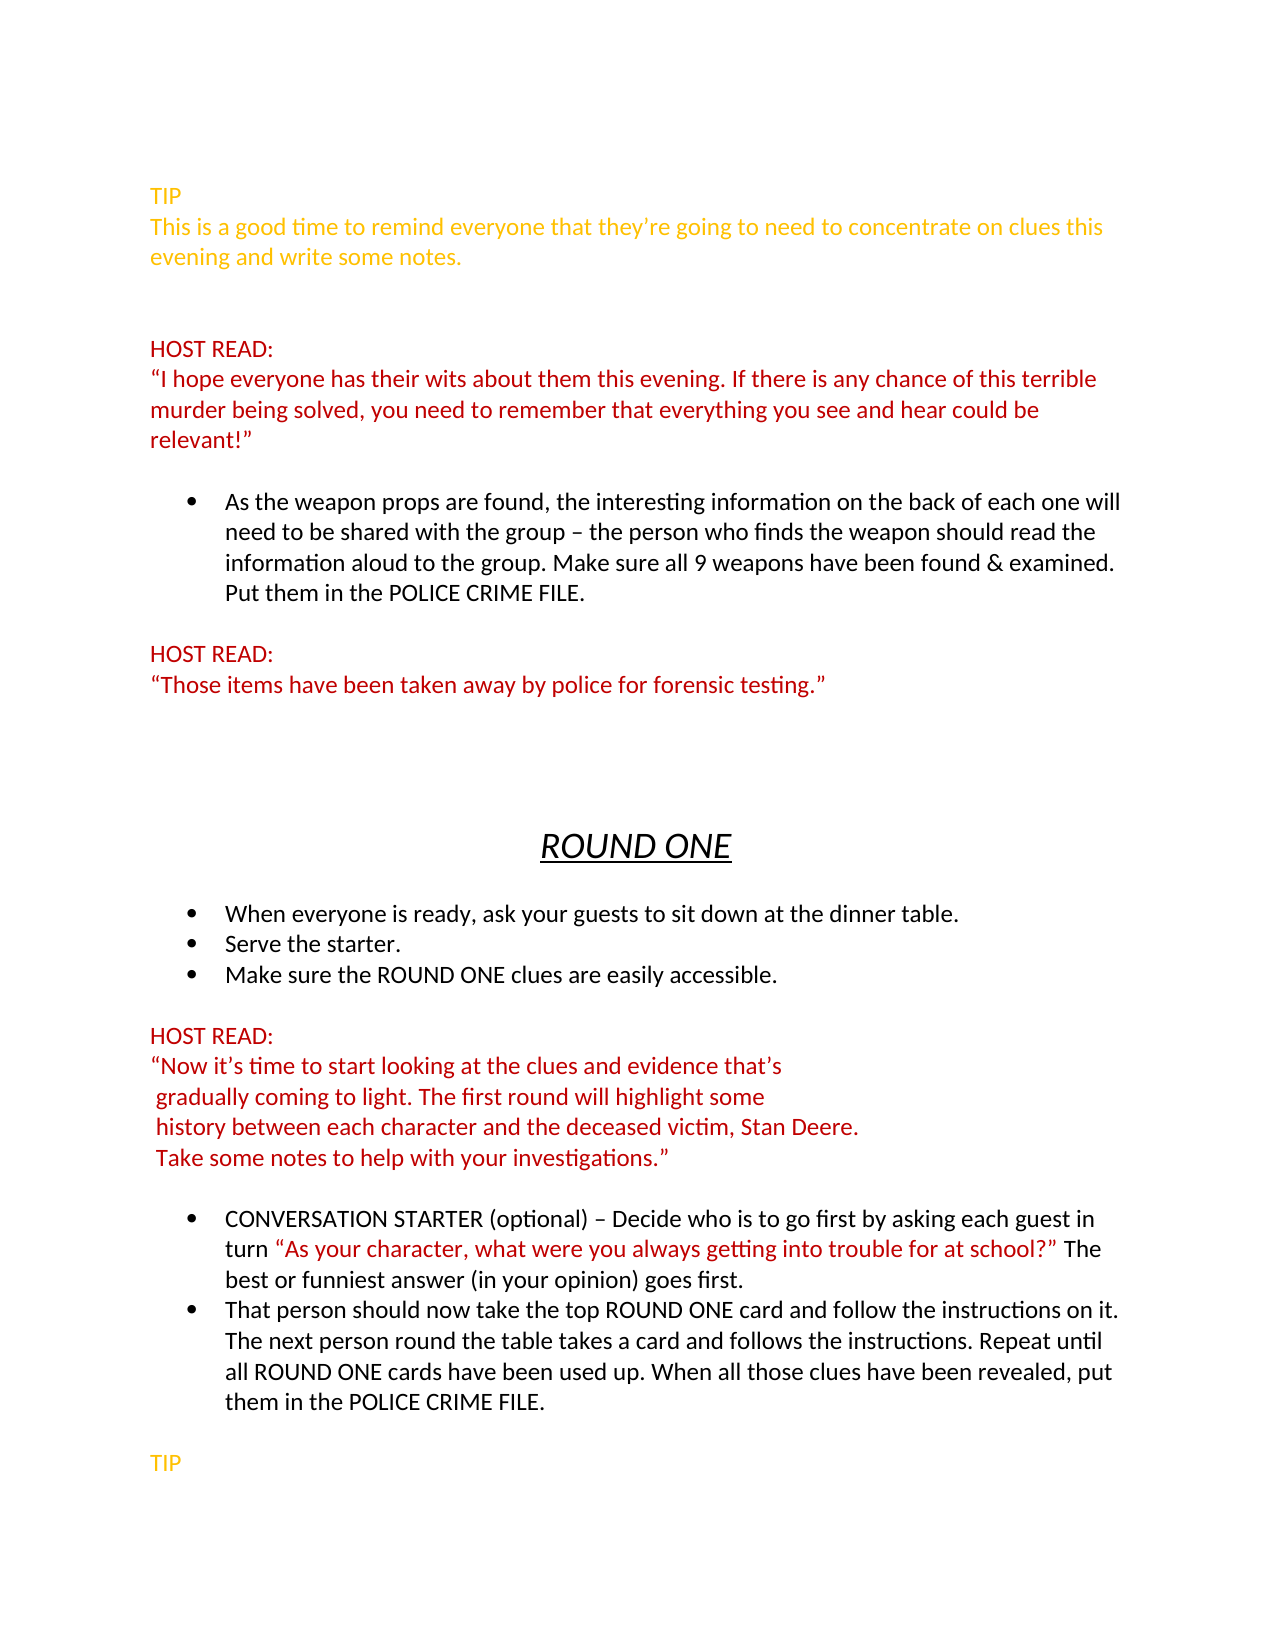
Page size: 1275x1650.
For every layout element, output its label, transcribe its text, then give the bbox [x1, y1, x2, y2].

text ROUND ONE [150, 822, 1125, 867]
text HOST READ: [150, 1020, 1125, 1051]
list That person should now take the top ROUND ONE card and follow the instructions on it. The next person round the table takes a card and follows the instructions. Repeat until all ROUND ONE cards have been used up. When all those clues have been revealed, put them in the POLICE CRIME FILE. [187, 1295, 1125, 1417]
text history between each character and the deceased victim, Stan Deere. [150, 1112, 1125, 1142]
text HOST READ: [150, 333, 1125, 364]
list Serve the starter. [187, 928, 1125, 959]
text “Those items have been taken away by police for forensic testing.” [150, 669, 1125, 699]
text gradually coming to light. The first round will highlight some [150, 1081, 1125, 1112]
list Make sure the ROUND ONE clues are easily accessible. [187, 959, 1125, 989]
text TIP [150, 1447, 1125, 1478]
text “Now it’s time to start looking at the clues and evidence that’s [150, 1051, 1125, 1081]
text TIP [150, 181, 1125, 211]
text Take some notes to help with your investigations.” [150, 1142, 1125, 1173]
text HOST READ: [150, 638, 1125, 669]
text This is a good time to remind everyone that they’re going to need to concentrate on clues this evening and write some notes. [150, 211, 1125, 272]
list CONVERSATION STARTER (optional) – Decide who is to go first by asking each guest in turn “As your character, what were you always getting into trouble for at school?” The best or funniest answer (in your opinion) goes first. [187, 1203, 1125, 1295]
list When everyone is ready, ask your guests to sit down at the dinner table. [187, 898, 1125, 928]
